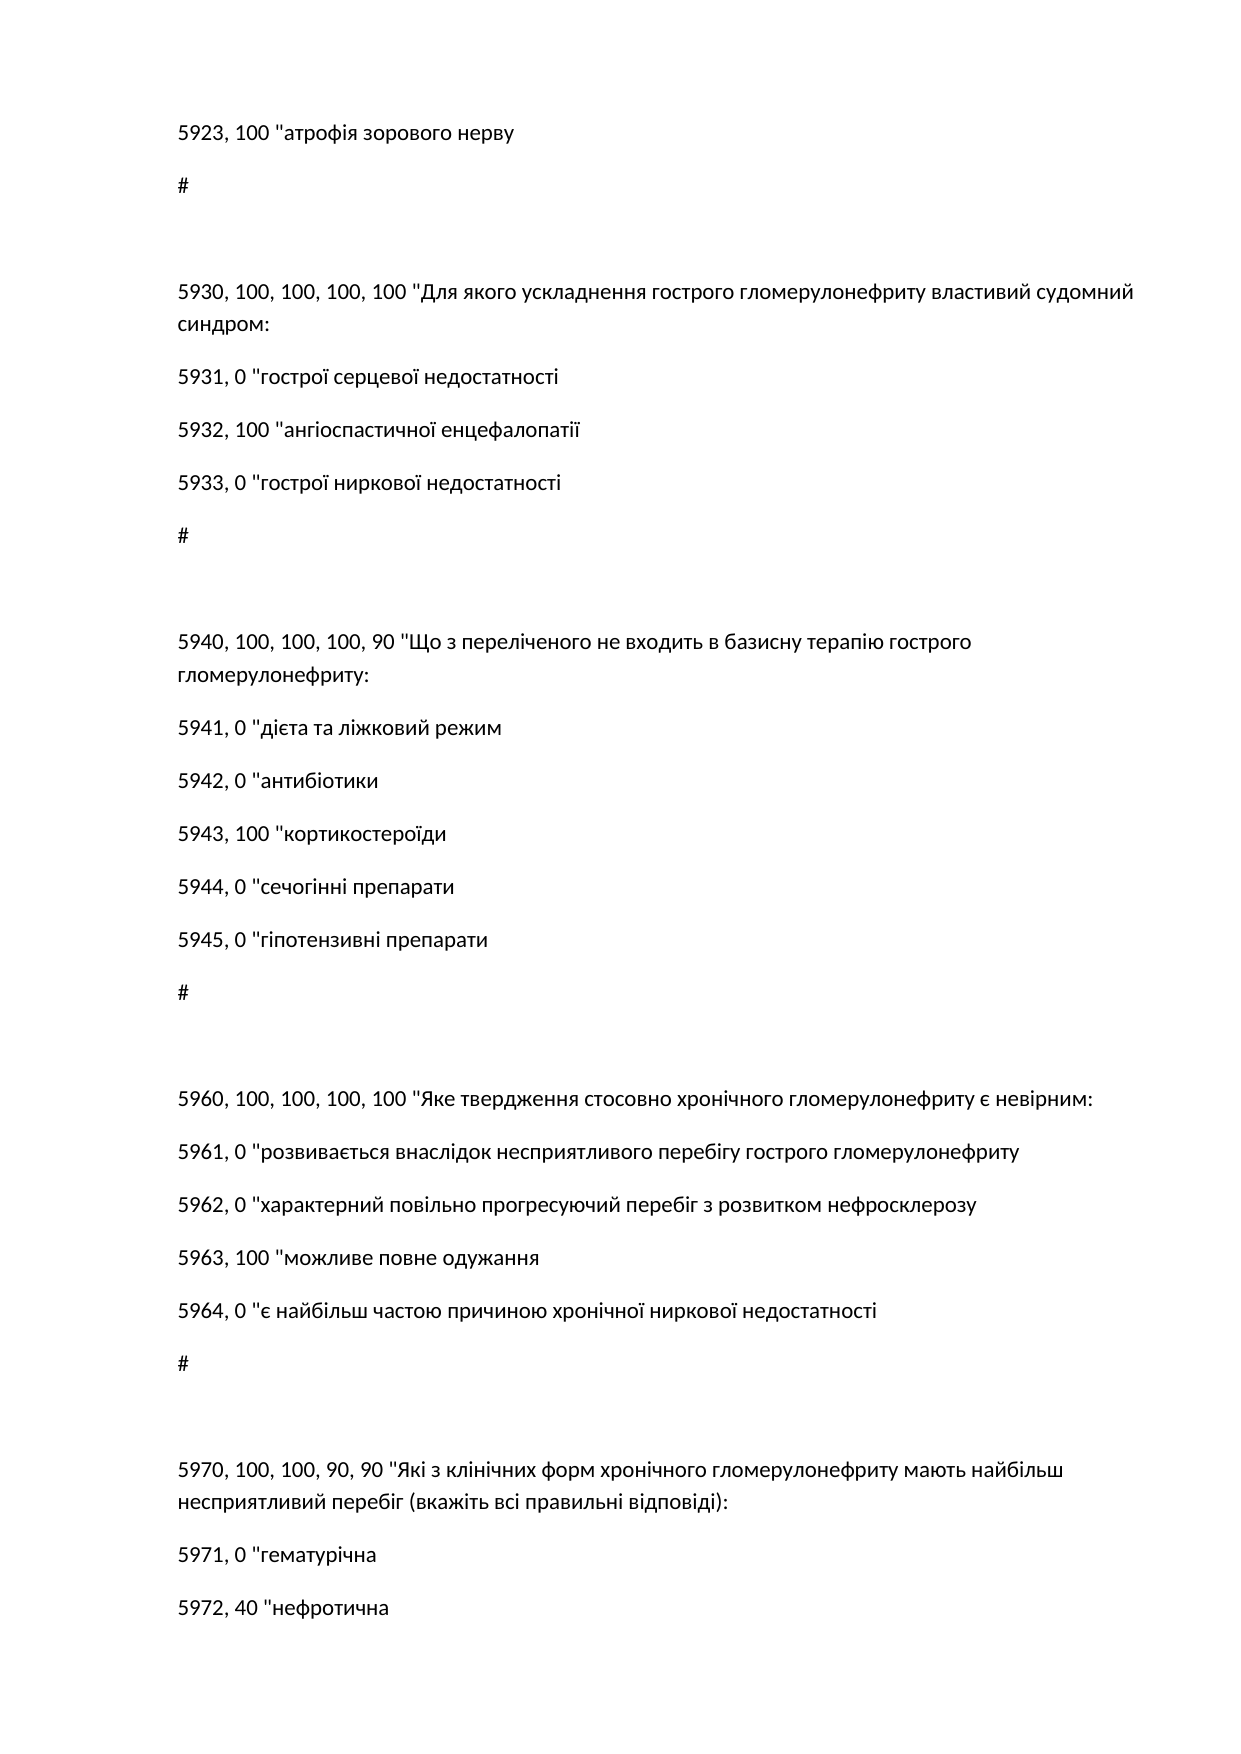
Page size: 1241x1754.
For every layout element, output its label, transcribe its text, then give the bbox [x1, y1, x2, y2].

text 5923, 100 "атрофiя зорового нерву [177, 118, 1152, 146]
text 5930, 100, 100, 100, 100 "Для якого ускладнення гострого гломерулонефриту властивий судомний синдром: [177, 277, 1152, 337]
text 5964, 0 "є найбiльш частою причиною хронiчної ниркової недостатностi [177, 1296, 1152, 1324]
text 5931, 0 "гострої серцевої недостатностi [177, 362, 1152, 390]
text # [177, 521, 1152, 549]
text # [177, 978, 1152, 1006]
text 5971, 0 "гематурiчна [177, 1540, 1152, 1568]
text 5932, 100 "ангiоспастичної енцефалопатiї [177, 415, 1152, 443]
text 5961, 0 "розвивається внаслiдок несприятливого перебiгу гострого гломерулонефриту [177, 1137, 1152, 1165]
text 5933, 0 "гострої ниркової недостатностi [177, 468, 1152, 496]
text 5945, 0 "гiпотензивнi препарати [177, 925, 1152, 953]
text 5941, 0 "дiєта та лiжковий режим [177, 713, 1152, 741]
text 5962, 0 "характерний повiльно прогресуючий перебiг з розвитком нефросклерозу [177, 1190, 1152, 1218]
text 5940, 100, 100, 100, 90 "Що з переліченого не входить в базисну терапiю гострого гломерулонефриту: [177, 627, 1152, 688]
text 5963, 100 "можливе повне одужання [177, 1243, 1152, 1271]
text 5944, 0 "сечогiннi препарати [177, 872, 1152, 900]
text # [177, 171, 1152, 199]
text 5972, 40 "нефротична [177, 1593, 1152, 1621]
text 5942, 0 "антибiотики [177, 766, 1152, 794]
text # [177, 1349, 1152, 1377]
text 5943, 100 "кортикостероїди [177, 819, 1152, 847]
text 5970, 100, 100, 90, 90 "Які з клiнiчних форм хронiчного гломерулонефриту мають найбiльш несприятливий перебiг (вкажіть всі правильні відповіді): [177, 1455, 1152, 1515]
text 5960, 100, 100, 100, 100 "Яке твердження стосовно хронiчного гломерулонефриту є невірним: [177, 1084, 1152, 1112]
